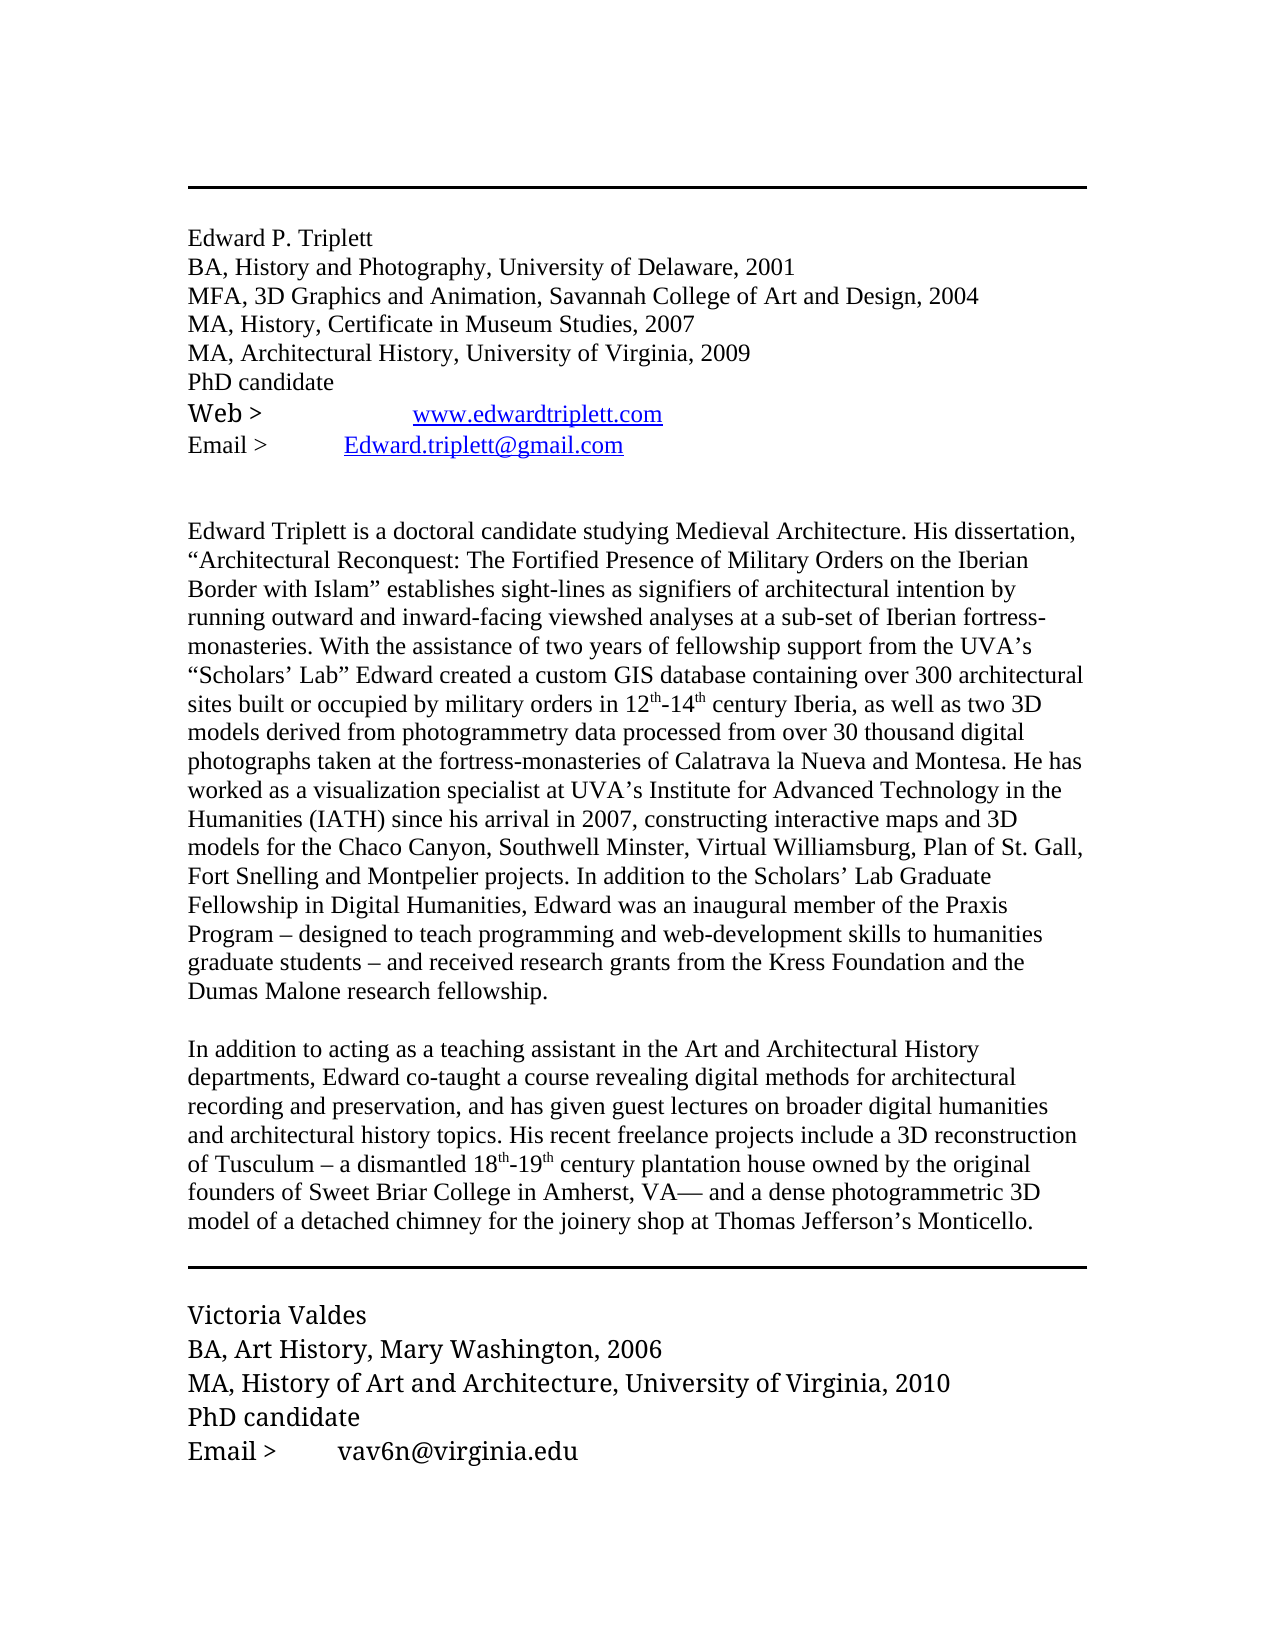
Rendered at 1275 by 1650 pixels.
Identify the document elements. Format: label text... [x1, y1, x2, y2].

text BA, Art History, Mary Washington, 2006 MA, History of Art and Architecture, University of Virginia, 2010 PhD candidate [187, 1332, 1087, 1434]
text MA, History, Certificate in Museum Studies, 2007 [187, 309, 1087, 338]
text In addition to acting as a teaching assistant in the Art and Architectural History departments, Edward co-taught a course revealing digital methods for architectural recording and preservation, and has given guest lectures on broader digital humanities and architectural history topics. His recent freelance projects include a 3D reconstruction of Tusculum – a dismantled 18th-19th century plantation house owned by the original founders of Sweet Briar College in Amherst, VA— and a dense photogrammetric 3D model of a detached chimney for the joinery shop at Thomas Jefferson’s Monticello. [187, 1034, 1087, 1235]
text BA, History and Photography, University of Delaware, 2001 [187, 252, 1087, 281]
text Edward Triplett is a doctoral candidate studying Medieval Architecture. His dissertation, “Architectural Reconquest: The Fortified Presence of Military Orders on the Iberian Border with Islam” establishes sight-lines as signifiers of architectural intention by running outward and inward-facing viewshed analyses at a sub-set of Iberian fortress-monasteries. With the assistance of two years of fellowship support from the UVA’s “Scholars’ Lab” Edward created a custom GIS database containing over 300 architectural sites built or occupied by military orders in 12th-14th century Iberia, as well as two 3D models derived from photogrammetry data processed from over 30 thousand digital photographs taken at the fortress-monasteries of Calatrava la Nueva and Montesa. He has worked as a visualization specialist at UVA’s Institute for Advanced Technology in the Humanities (IATH) since his arrival in 2007, constructing interactive maps and 3D models for the Chaco Canyon, Southwell Minster, Virtual Williamsburg, Plan of St. Gall, Fort Snelling and Montpelier projects. In addition to the Scholars’ Lab Graduate Fellowship in Digital Humanities, Edward was an inaugural member of the Praxis Program – designed to teach programming and web-development skills to humanities graduate students – and received research grants from the Kress Foundation and the Dumas Malone research fellowship. [187, 516, 1087, 1005]
text Victoria Valdes [187, 1298, 1087, 1332]
text Email > vav6n@virginia.edu [187, 1434, 1087, 1468]
text MFA, 3D Graphics and Animation, Savannah College of Art and Design, 2004 [187, 281, 1087, 309]
text PhD candidate [187, 367, 1087, 396]
text Web > www.edwardtriplett.com [187, 396, 1087, 430]
text Edward P. Triplett [187, 223, 1087, 252]
text MA, Architectural History, University of Virginia, 2009 [187, 338, 1087, 367]
text Email > Edward.triplett@gmail.com [187, 430, 1087, 459]
